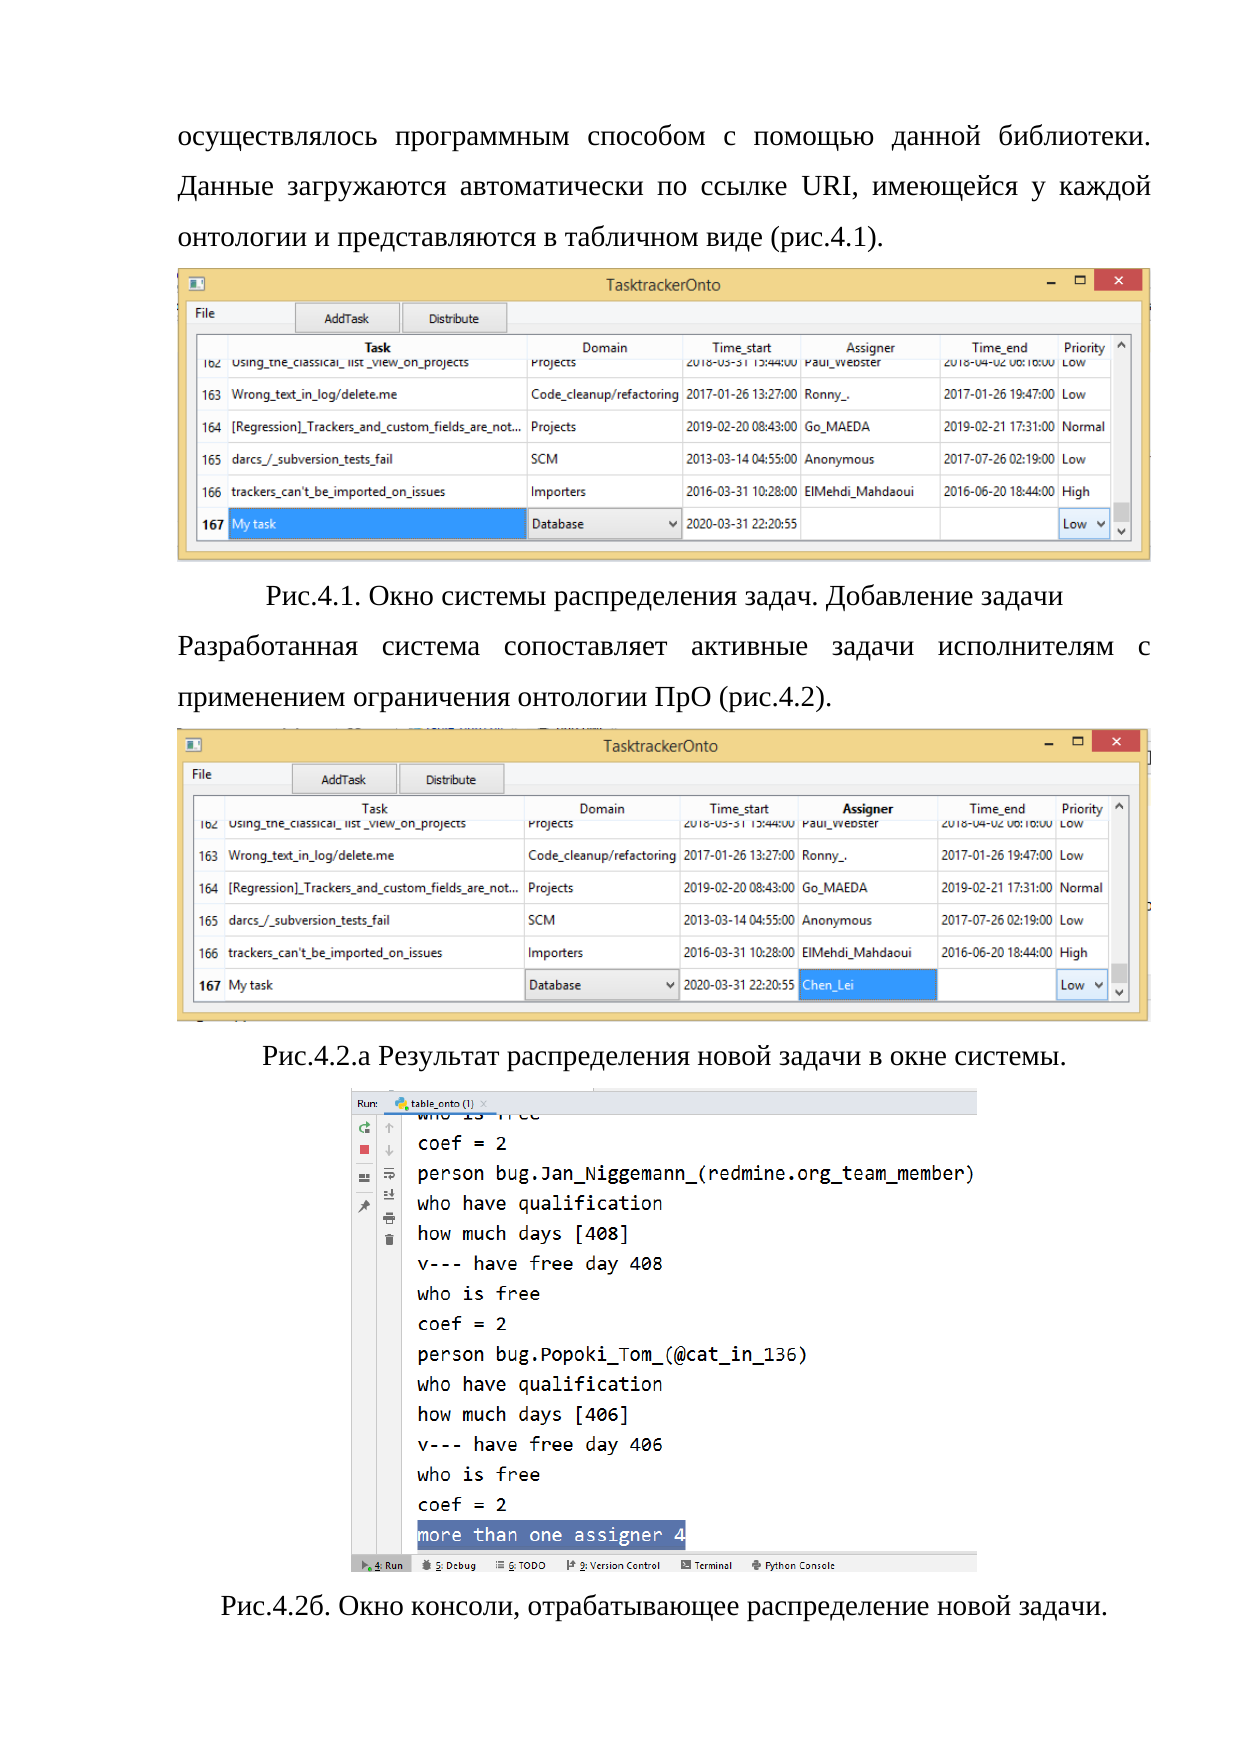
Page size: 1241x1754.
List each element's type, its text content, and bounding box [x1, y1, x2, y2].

picture [177, 728, 1151, 1022]
text Разработанная система сопоставляет активные задачи исполнителям с применением ограничения онтологии ПрО (рис.4.2). [177, 628, 1152, 712]
text Рис.4.2.а Результат распределения новой задачи в окне системы. [177, 1038, 1152, 1072]
picture [177, 268, 1151, 562]
picture [351, 1088, 977, 1572]
text Рис.4.2б. Окно консоли, отрабатывающее распределение новой задачи. [177, 1588, 1152, 1622]
text Рис.4.1. Окно системы распределения задач. Добавление задачи [177, 578, 1152, 612]
